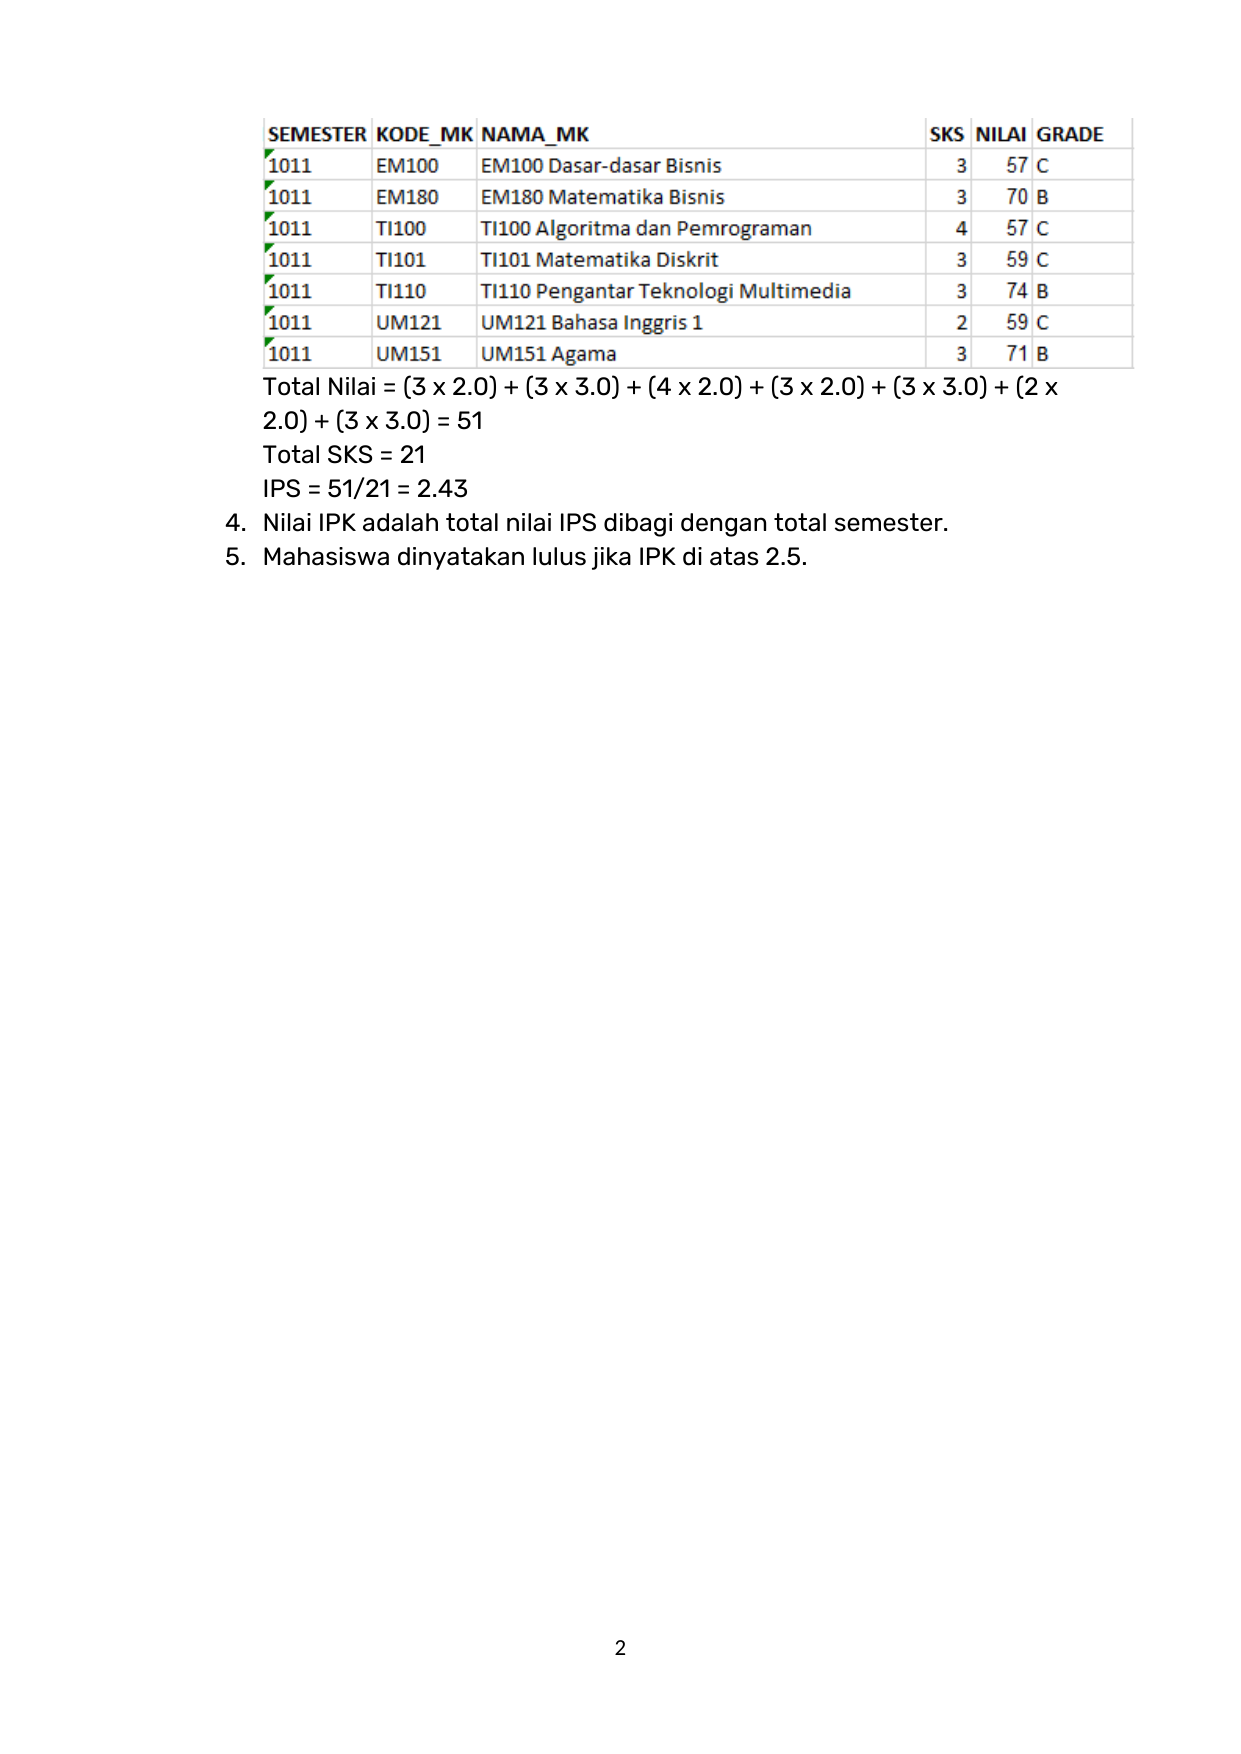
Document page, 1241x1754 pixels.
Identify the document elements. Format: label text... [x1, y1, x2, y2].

picture [262, 118, 1135, 369]
list Nilai IPK adalah total nilai IPS dibagi dengan total semester. [225, 508, 1090, 538]
text Total SKS = 21 [262, 440, 1090, 470]
list Mahasiswa dinyatakan lulus jika IPK di atas 2.5. [225, 542, 1090, 572]
text Total Nilai = (3 x 2.0) + (3 x 3.0) + (4 x 2.0) + (3 x 2.0) + (3 x 3.0) + (2 x 2.0) + (3 x 3.0) = 51 [262, 372, 1090, 436]
text IPS = 51/21 = 2.43 [262, 474, 1090, 504]
